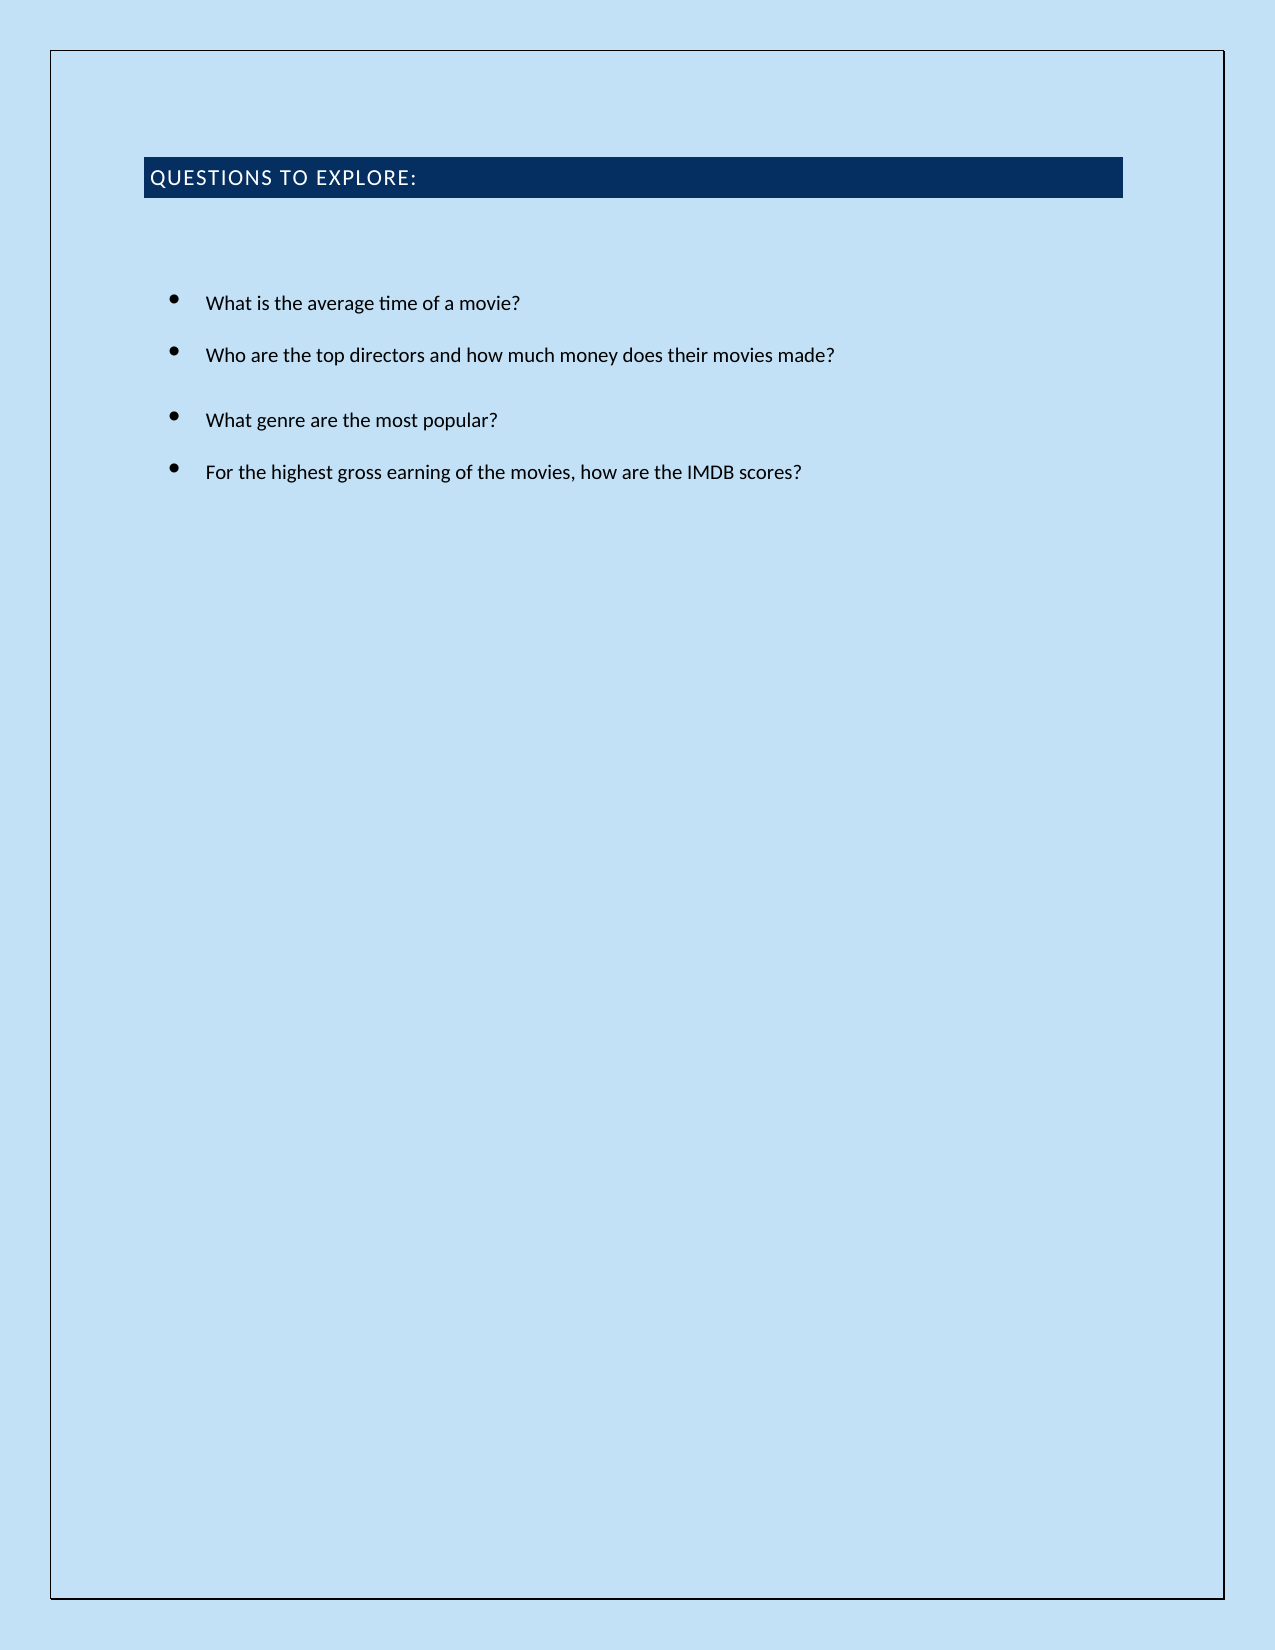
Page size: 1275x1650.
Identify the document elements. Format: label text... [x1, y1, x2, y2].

list What genre are the most popular? [168, 396, 1091, 434]
list Who are the top directors and how much money does their movies made? [168, 331, 1091, 369]
list For the highest gross earning of the movies, how are the IMDB scores? [168, 448, 1091, 486]
list What is the average time of a movie? [168, 279, 1091, 317]
subtitle Questions to explore: [150, 164, 1117, 191]
